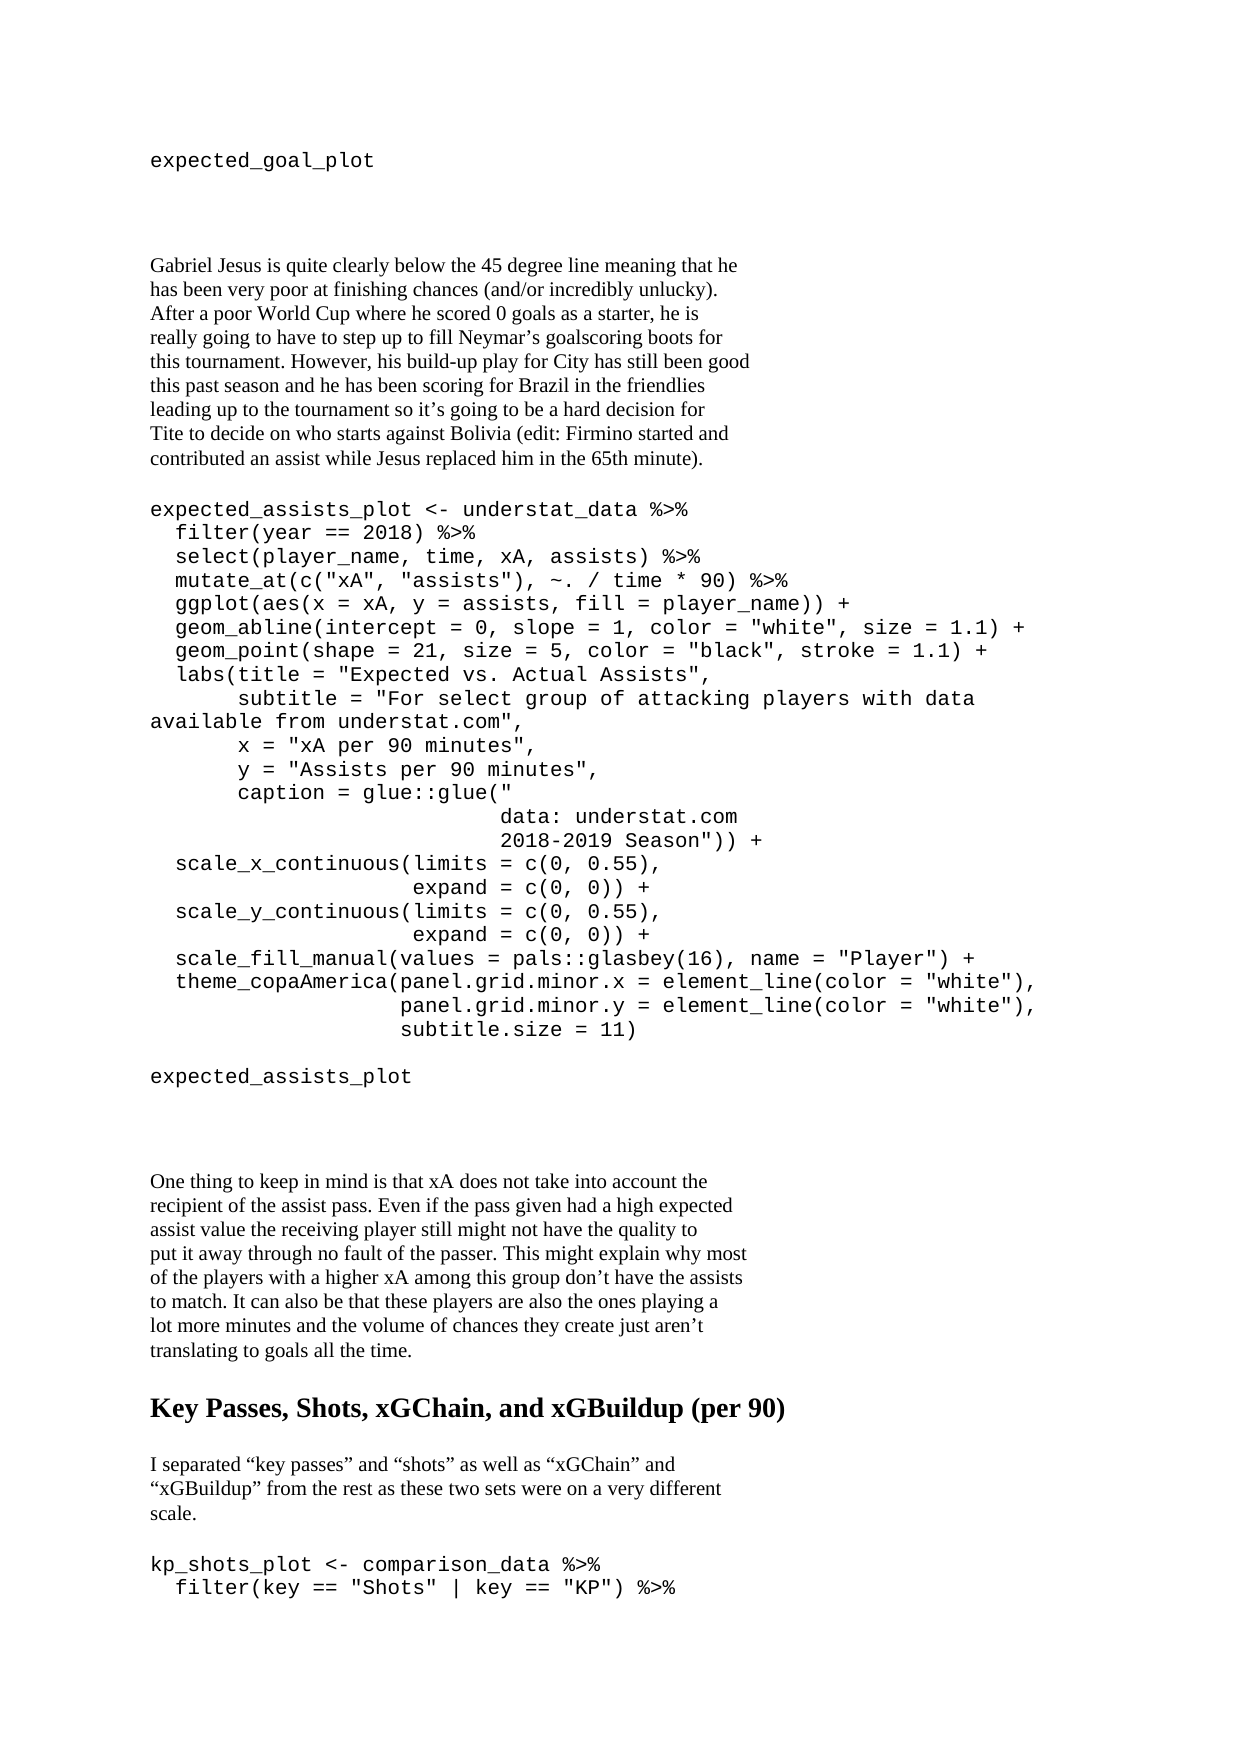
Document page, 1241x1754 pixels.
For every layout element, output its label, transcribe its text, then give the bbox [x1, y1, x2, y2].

text select(player_name, time, xA, assists) %>% [150, 546, 1090, 569]
text panel.grid.minor.y = element_line(color = "white"), [150, 995, 1090, 1019]
text expected_assists_plot [150, 1066, 1090, 1090]
text kp_shots_plot <- comparison_data %>% [150, 1554, 1090, 1577]
text mutate_at(c("xA", "assists"), ~. / time * 90) %>% [150, 569, 1090, 593]
text caption = glue::glue(" [150, 782, 1090, 806]
text theme_copaAmerica(panel.grid.minor.x = element_line(color = "white"), [150, 972, 1090, 995]
text scale_y_continuous(limits = c(0, 0.55), [150, 901, 1090, 924]
text y = "Assists per 90 minutes", [150, 759, 1090, 782]
text Key Passes, Shots, xGChain, and xGBuildup (per 90) [150, 1391, 1090, 1423]
text subtitle.size = 11) [150, 1019, 1090, 1042]
text data: understat.com [150, 806, 1090, 830]
text x = "xA per 90 minutes", [150, 735, 1090, 759]
text expected_goal_plot [150, 150, 1090, 174]
text I separated “key passes” and “shots” as well as “xGChain” and “xGBuildup” from the rest as these two sets were on a very different scale. [150, 1452, 1090, 1524]
text geom_point(shape = 21, size = 5, color = "black", stroke = 1.1) + [150, 641, 1090, 664]
text 2018-2019 Season")) + [150, 830, 1090, 853]
text labs(title = "Expected vs. Actual Assists", [150, 664, 1090, 688]
text filter(key == "Shots" | key == "KP") %>% [150, 1577, 1090, 1601]
text ggplot(aes(x = xA, y = assists, fill = player_name)) + [150, 593, 1090, 617]
text Gabriel Jesus is quite clearly below the 45 degree line meaning that he has been very poor at finishing chances (and/or incredibly unlucky). After a poor World Cup where he scored 0 goals as a starter, he is really going to have to step up to fill Neymar’s goalscoring boots for this tournament. However, his build-up play for City has still been good this past season and he has been scoring for Brazil in the friendlies leading up to the tournament so it’s going to be a hard decision for Tite to decide on who starts against Bolivia (edit: Firmino started and contributed an assist while Jesus replaced him in the 65th minute). [150, 253, 1090, 469]
text filter(year == 2018) %>% [150, 522, 1090, 546]
text expand = c(0, 0)) + [150, 877, 1090, 901]
text expected_assists_plot <- understat_data %>% [150, 499, 1090, 522]
text scale_x_continuous(limits = c(0, 0.55), [150, 853, 1090, 877]
text subtitle = "For select group of attacking players with data available from understat.com", [150, 688, 1090, 735]
text geom_abline(intercept = 0, slope = 1, color = "white", size = 1.1) + [150, 617, 1090, 641]
text expand = c(0, 0)) + [150, 924, 1090, 948]
text scale_fill_manual(values = pals::glasbey(16), name = "Player") + [150, 948, 1090, 972]
